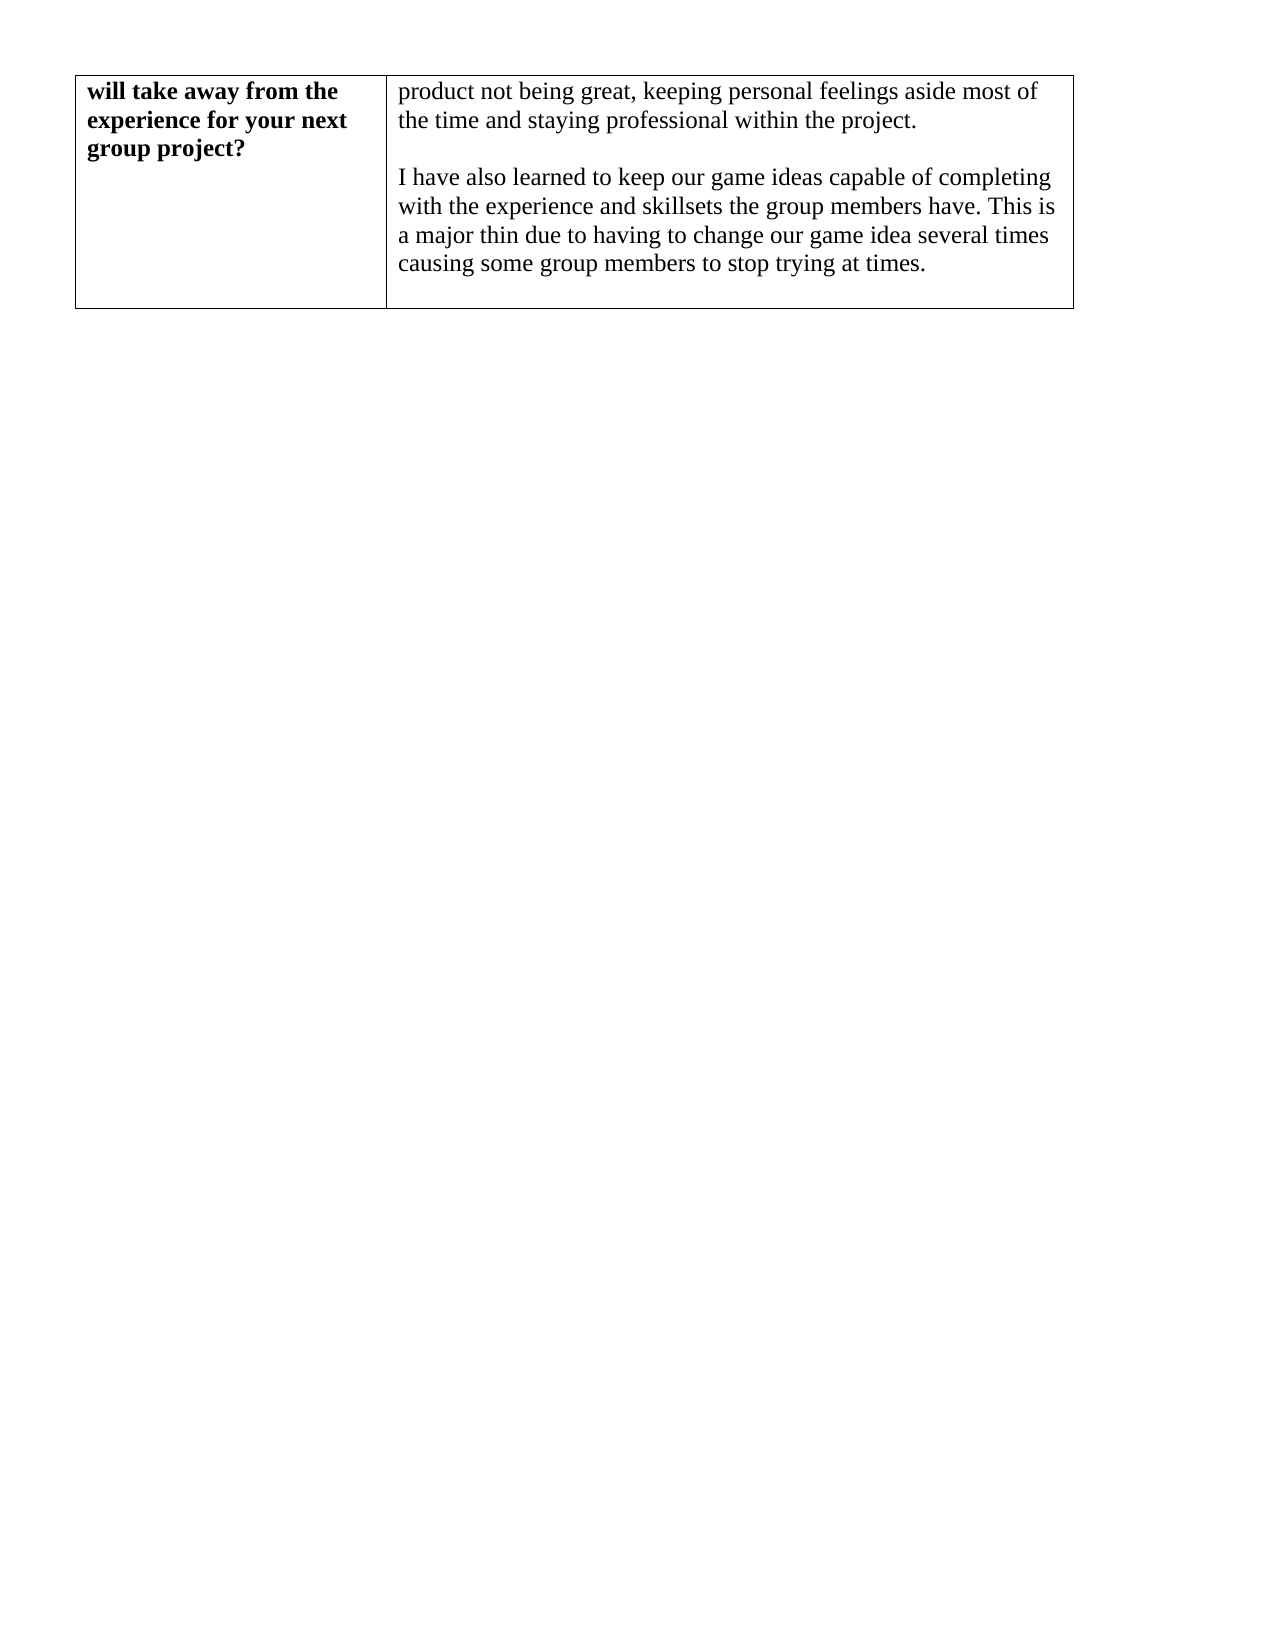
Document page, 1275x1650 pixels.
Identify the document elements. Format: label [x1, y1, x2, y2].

table_cell [76, 76, 386, 308]
table_cell [387, 76, 1073, 308]
